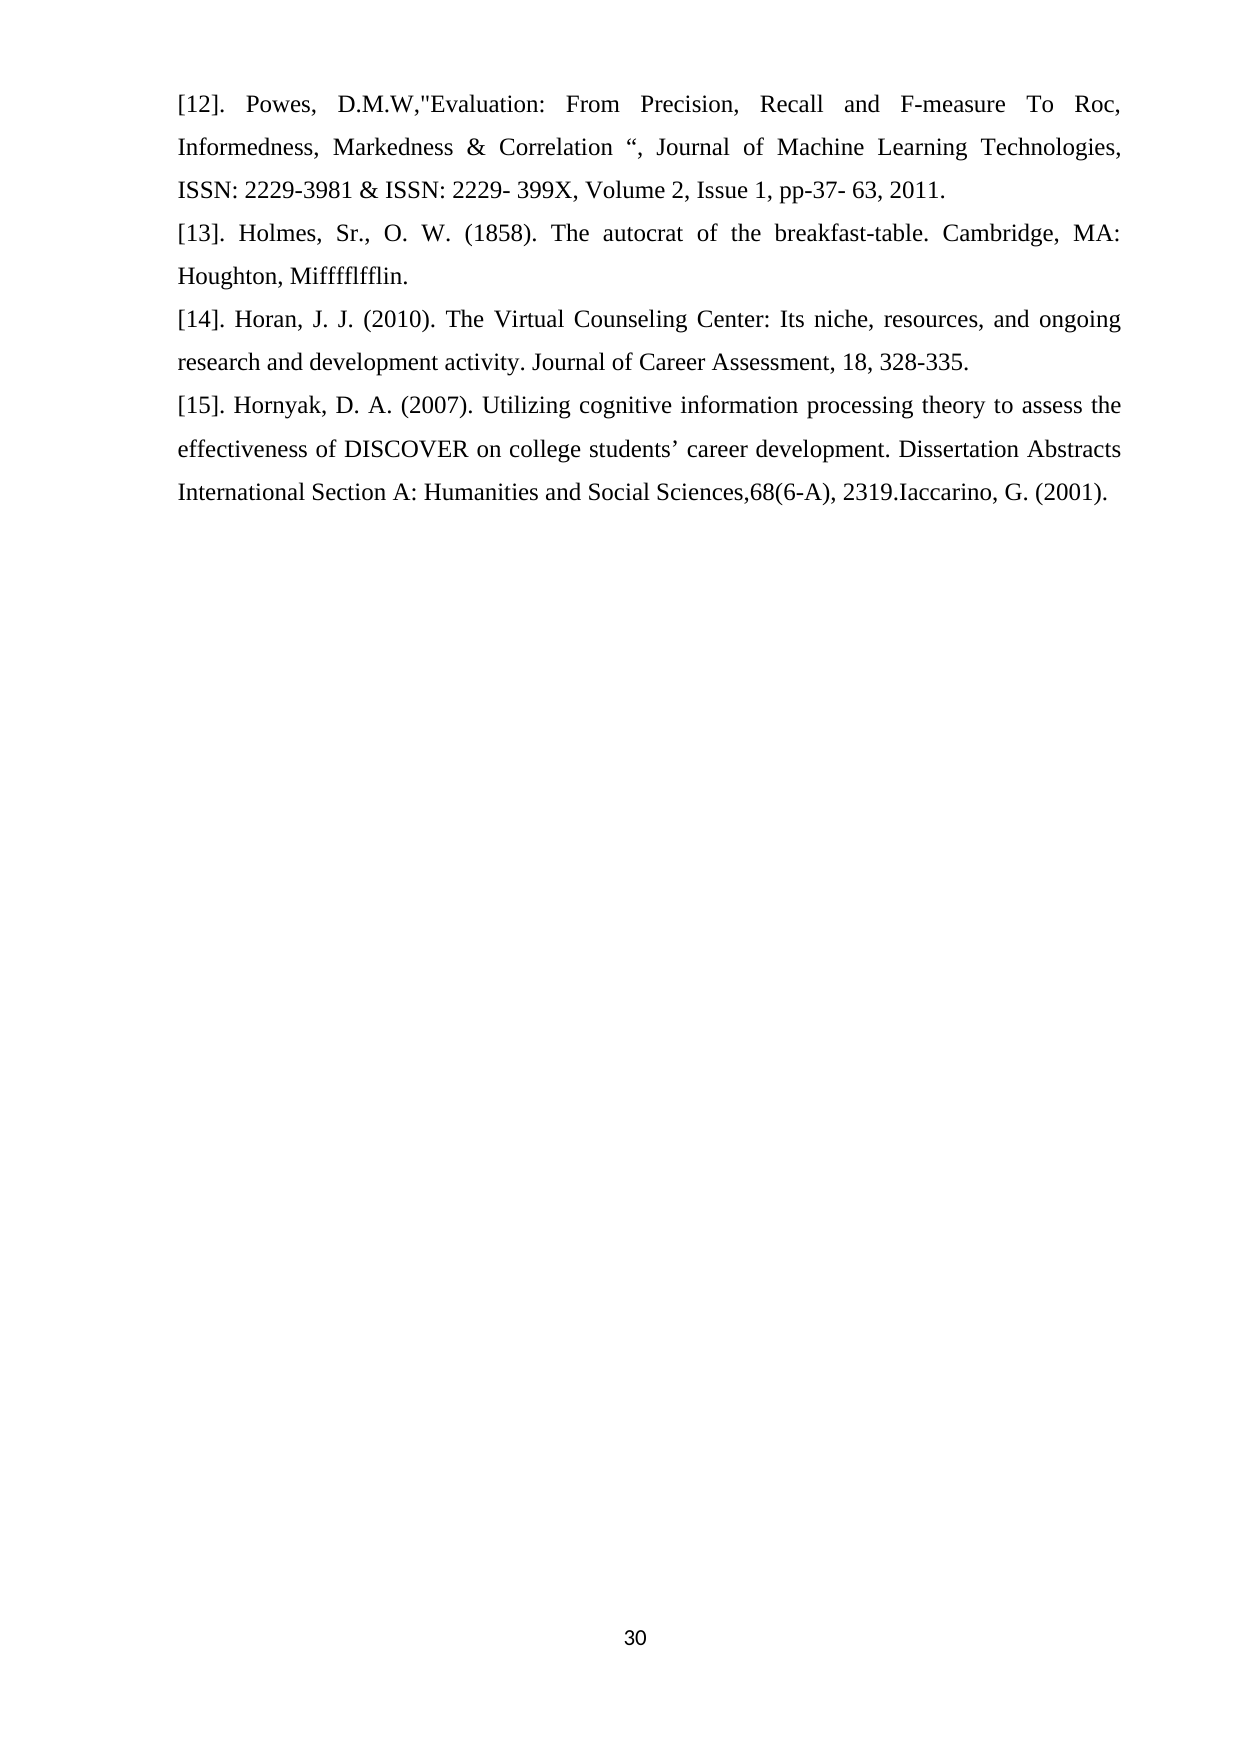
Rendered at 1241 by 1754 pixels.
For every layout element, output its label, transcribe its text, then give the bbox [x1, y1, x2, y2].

text [12]. Powes, D.M.W,"Evaluation: From Precision, Recall and F-measure To Roc, Informedness, Markedness & Correlation “, Journal of Machine Learning Technologies, ISSN: 2229-3981 & ISSN: 2229- 399X, Volume 2, Issue 1, pp-37- 63, 2011. [177, 89, 1122, 204]
text [14]. Horan, J. J. (2010). The Virtual Counseling Center: Its niche, resources, and ongoing research and development activity. Journal of Career Assessment, 18, 328-335. [177, 304, 1122, 376]
text [15]. Hornyak, D. A. (2007). Utilizing cognitive information processing theory to assess the effectiveness of DISCOVER on college students’ career development. Dissertation Abstracts International Section A: Humanities and Social Sciences,68(6-A), 2319.Iaccarino, G. (2001). [177, 391, 1122, 506]
text [13]. Holmes, Sr., O. W. (1858). The autocrat of the breakfast-table. Cambridge, MA: Houghton, Mifffflfflin. [177, 218, 1122, 290]
